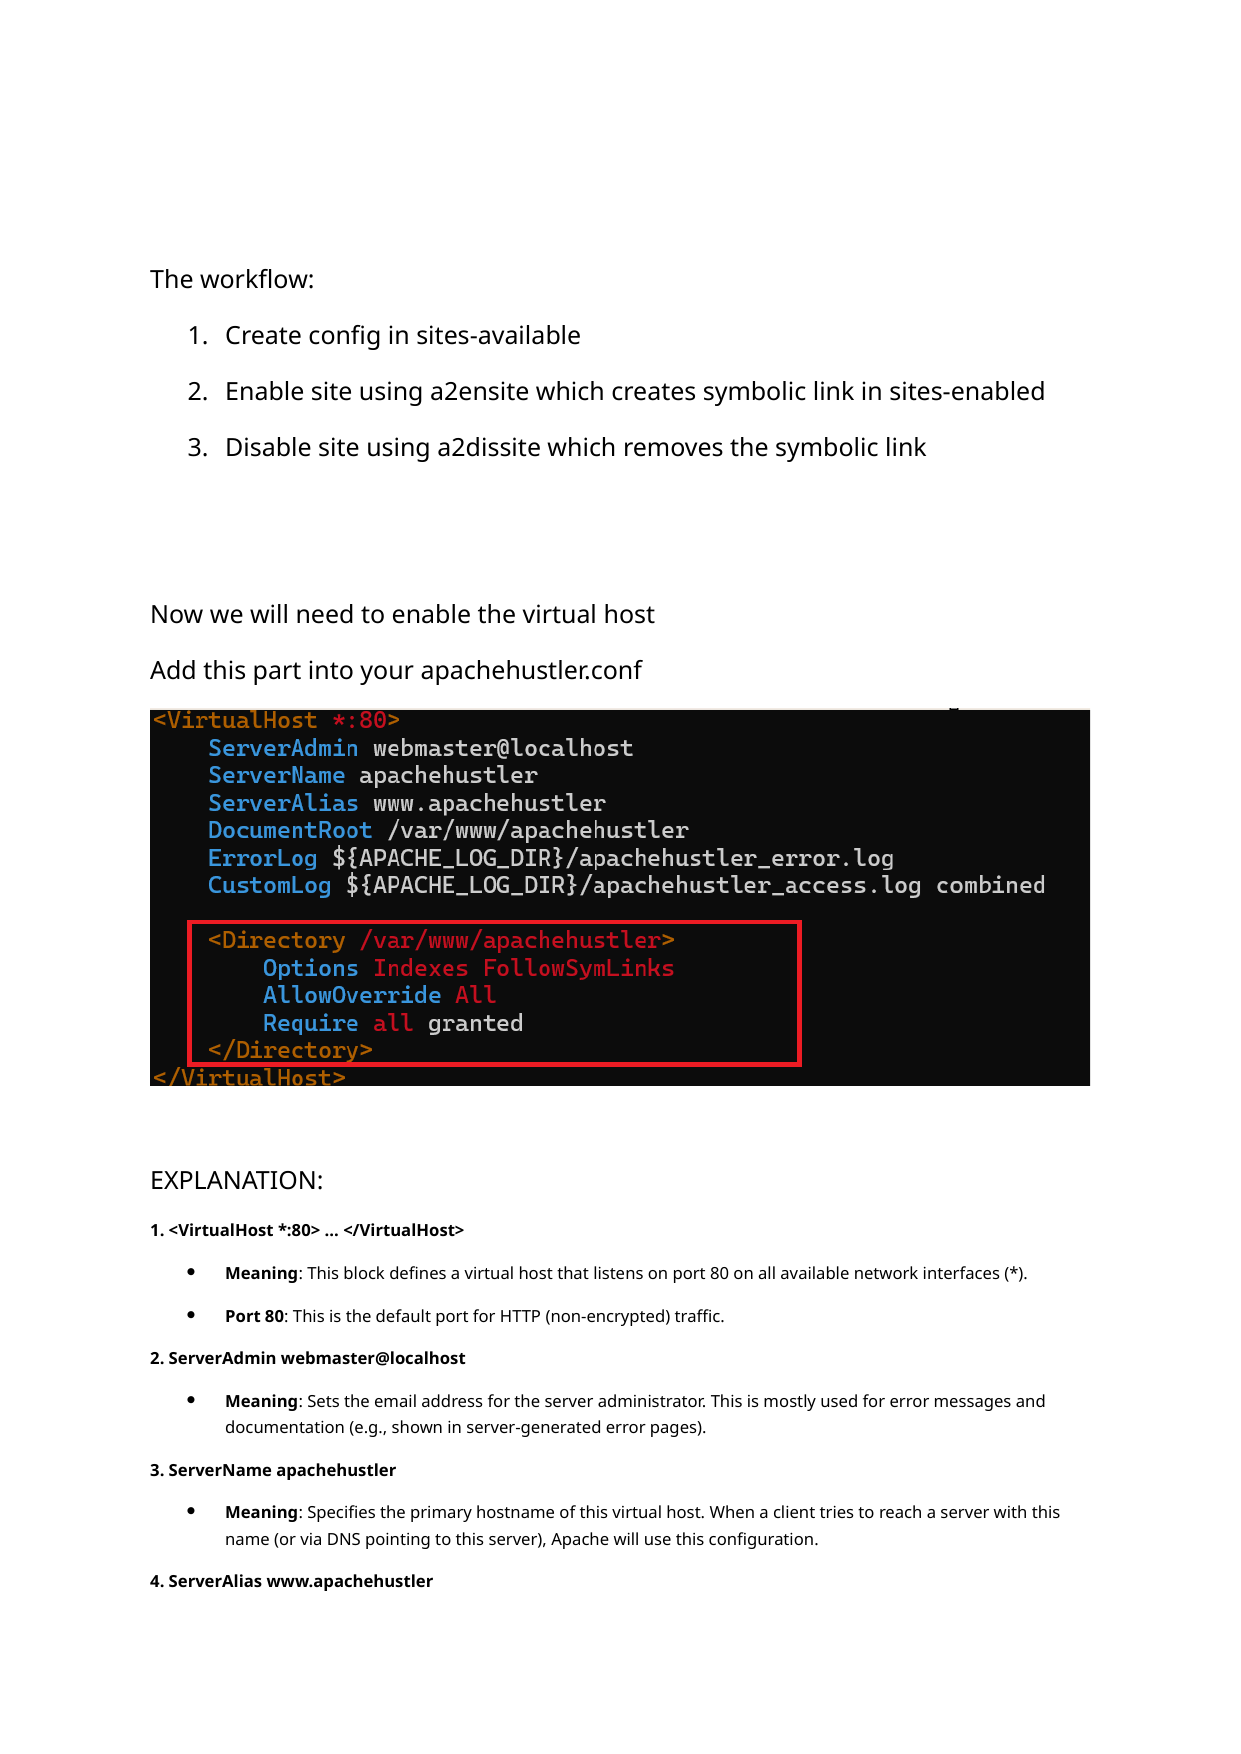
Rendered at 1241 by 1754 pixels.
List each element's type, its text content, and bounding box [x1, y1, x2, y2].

list Meaning: Specifies the primary hostname of this virtual host. When a client tries to reach a server with this name (or via DNS pointing to this server), Apache will use this configuration. [187, 1501, 1090, 1550]
text 4. ServerAlias www.apachehustler [150, 1570, 1090, 1592]
text Now we will need to enable the virtual host [150, 597, 1090, 631]
list Enable site using a2ensite which creates symbolic link in sites-enabled [187, 373, 1090, 407]
list Port 80: This is the default port for HTTP (non-encrypted) traffic. [187, 1304, 1090, 1327]
text The workflow: [150, 262, 1090, 296]
text 3. ServerName apachehustler [150, 1458, 1090, 1481]
text 1. <VirtualHost *:80> ... </VirtualHost> [150, 1219, 1090, 1241]
text Add this part into your apachehustler.conf [150, 652, 1090, 687]
list Create config in sites-available [187, 317, 1090, 352]
text 2. ServerAdmin webmaster@localhost [150, 1347, 1090, 1369]
picture [150, 708, 1091, 1086]
list Meaning: Sets the email address for the server administrator. This is mostly used for error messages and documentation (e.g., shown in server-generated error pages). [187, 1389, 1090, 1438]
list Meaning: This block defines a virtual host that listens on port 80 on all available network interfaces (*). [187, 1261, 1090, 1284]
text EXPLANATION: [150, 1163, 1090, 1197]
list Disable site using a2dissite which removes the symbolic link [187, 429, 1090, 463]
